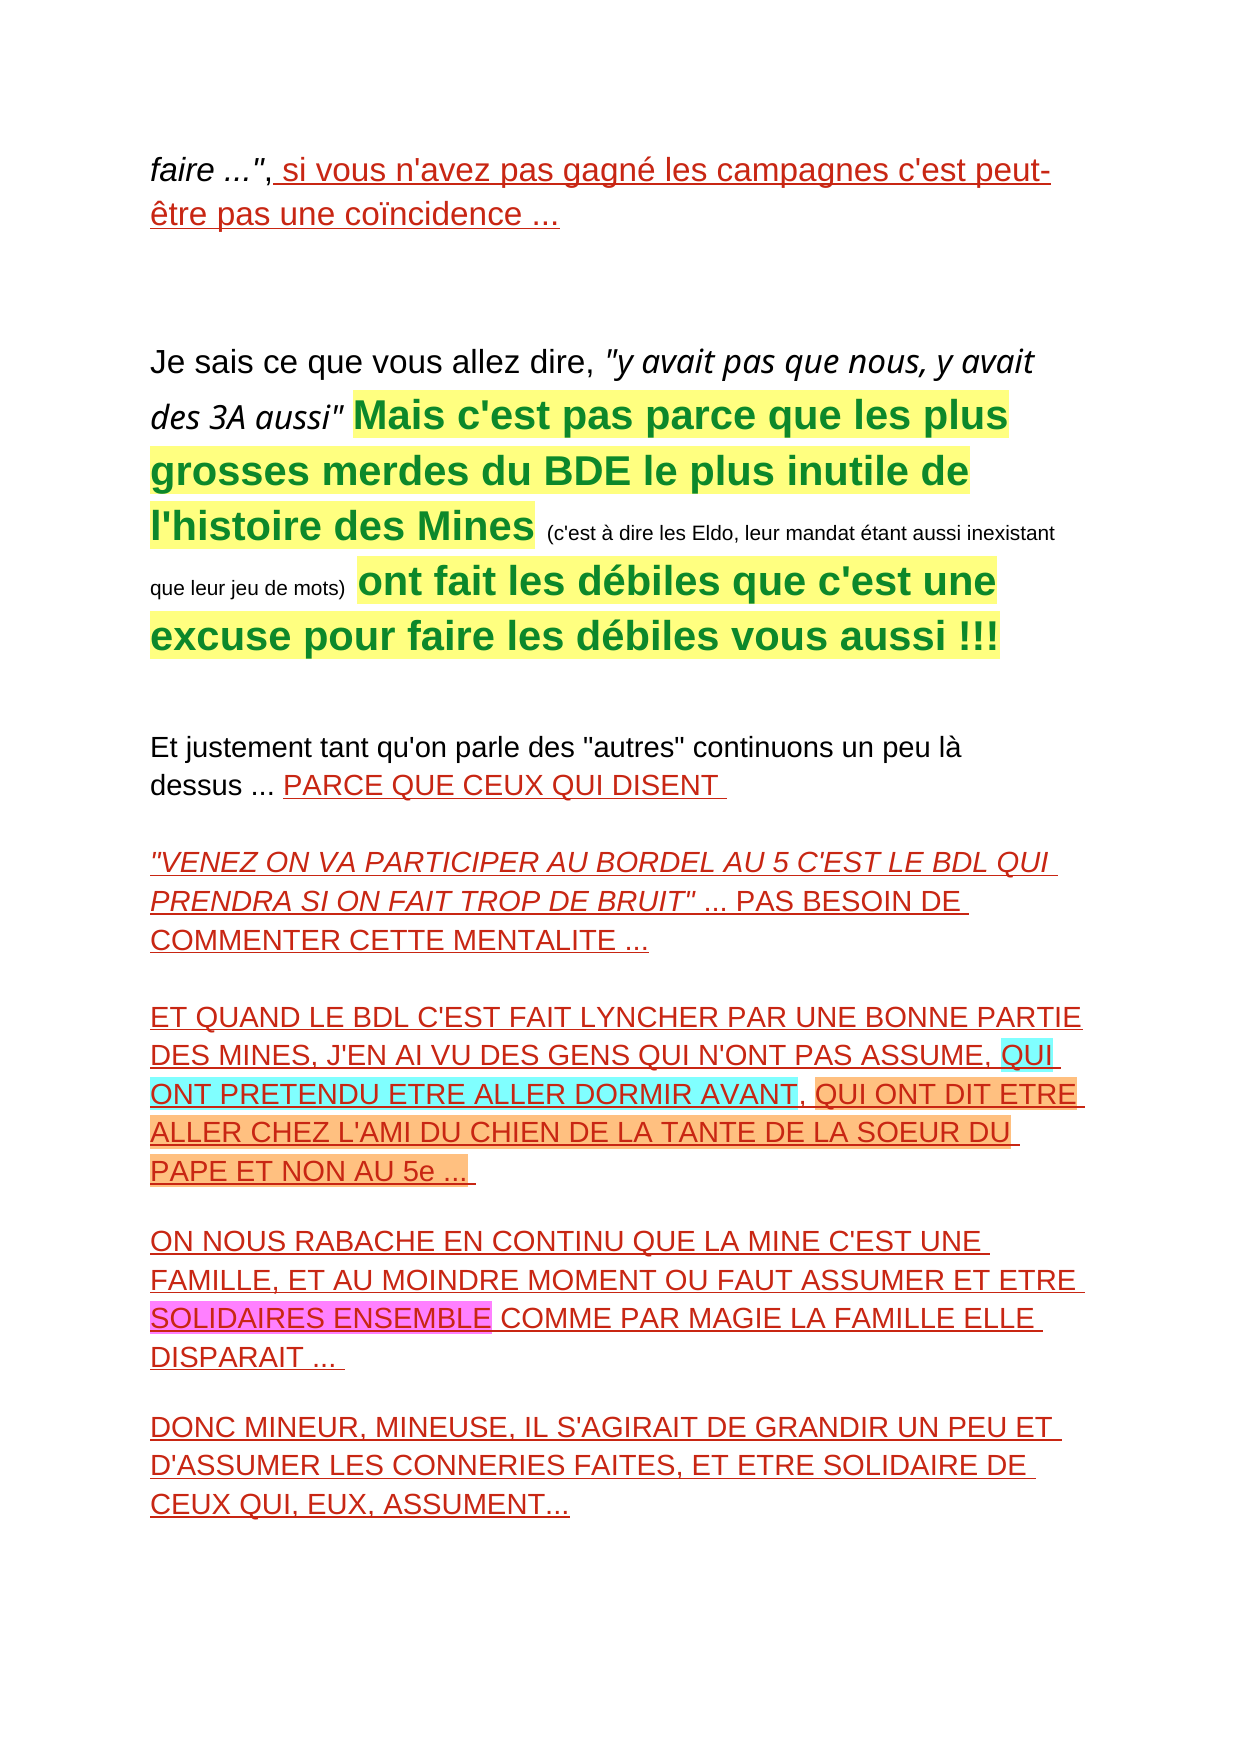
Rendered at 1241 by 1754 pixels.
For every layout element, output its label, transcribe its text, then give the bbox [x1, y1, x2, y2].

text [150, 150, 1090, 233]
text Je sais ce que vous allez dire, "y avait pas que nous, y avait des 3A aussi" Mais c'est pas parce que les plus grosses merdes du BDE le plus inutile de l'histoire des Mines (c'est à dire les Eldo, leur mandat étant aussi inexistant que leur jeu de mots) ont fait les débiles que c'est une excuse pour faire les débiles vous aussi !!! [150, 337, 1090, 659]
text Et justement tant qu'on parle des "autres" continuons un peu là dessus ... PARCE QUE CEUX QUI DISENT [150, 730, 1090, 802]
text ON NOUS RABACHE EN CONTINU QUE LA MINE C'EST UNE FAMILLE, ET AU MOINDRE MOMENT OU FAUT ASSUMER ET ETRE SOLIDAIRES ENSEMBLE COMME PAR MAGIE LA FAMILLE ELLE DISPARAIT ... [150, 1224, 1090, 1373]
text ET QUAND LE BDL C'EST FAIT LYNCHER PAR UNE BONNE PARTIE DES MINES, J'EN AI VU DES GENS QUI N'ONT PAS ASSUME, QUI ONT PRETENDU ETRE ALLER DORMIR AVANT, QUI ONT DIT ETRE ALLER CHEZ L'AMI DU CHIEN DE LA TANTE DE LA SOEUR DU PAPE ET NON AU 5e ... [150, 999, 1090, 1187]
text "VENEZ ON VA PARTICIPER AU BORDEL AU 5 C'EST LE BDL QUI PRENDRA SI ON FAIT TROP DE BRUIT" ... PAS BESOIN DE COMMENTER CETTE MENTALITE ... [150, 845, 1090, 956]
text DONC MINEUR, MINEUSE, IL S'AGIRAIT DE GRANDIR UN PEU ET D'ASSUMER LES CONNERIES FAITES, ET ETRE SOLIDAIRE DE CEUX QUI, EUX, ASSUMENT... [150, 1410, 1090, 1520]
